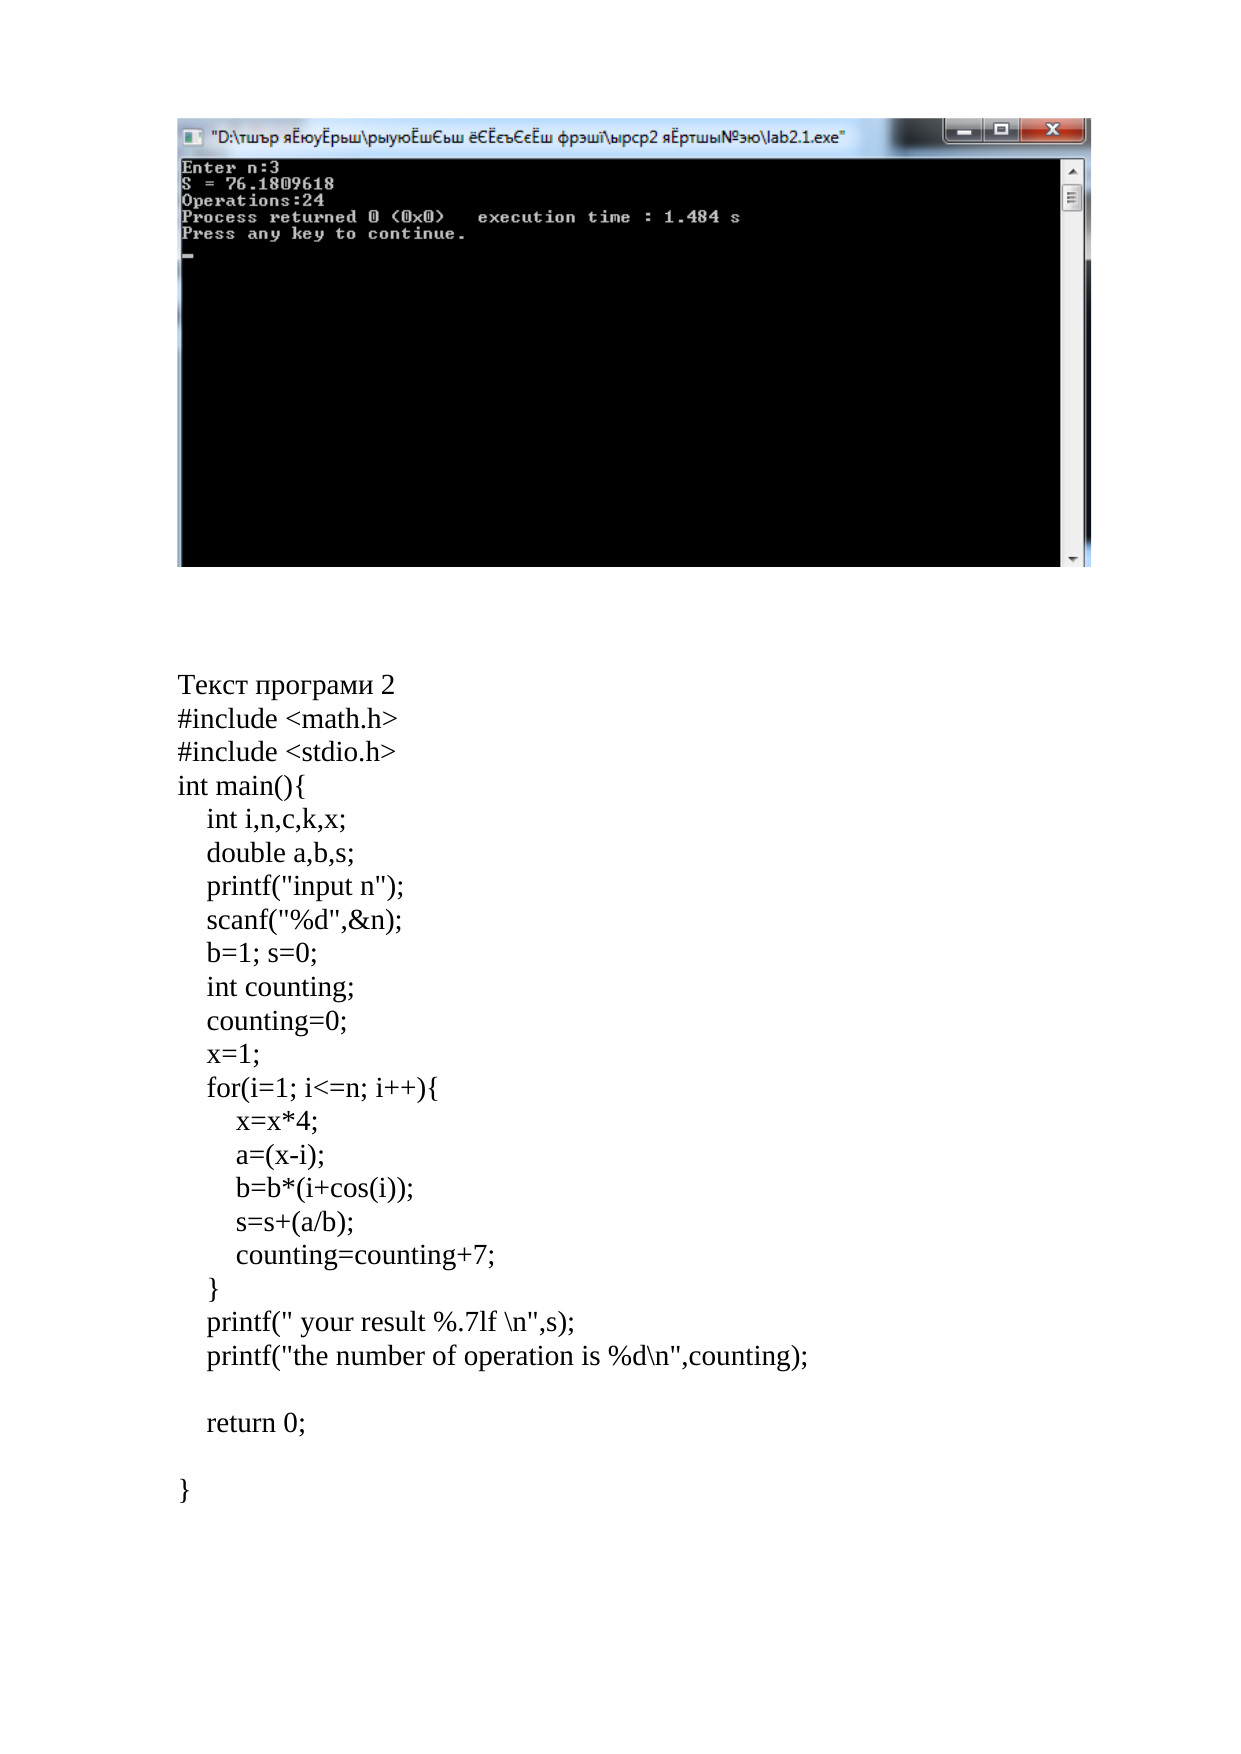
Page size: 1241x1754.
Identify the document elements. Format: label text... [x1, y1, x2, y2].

text } [177, 1271, 1152, 1304]
text s=s+(a/b); [177, 1204, 1152, 1237]
text double a,b,s; [177, 835, 1152, 868]
text } [177, 1472, 1152, 1506]
text printf(" your result %.7lf \n",s); [177, 1304, 1152, 1338]
text a=(x-i); [177, 1137, 1152, 1170]
text printf("input n"); [177, 868, 1152, 902]
text counting=0; [177, 1003, 1152, 1036]
text #include <math.h> [177, 701, 1152, 734]
text int counting; [177, 969, 1152, 1003]
text for(i=1; i<=n; i++){ [177, 1070, 1152, 1103]
text scanf("%d",&n); [177, 902, 1152, 936]
text #include <stdio.h> [177, 734, 1152, 768]
text b=b*(i+cos(i)); [177, 1170, 1152, 1204]
text return 0; [177, 1405, 1152, 1439]
text int i,n,c,k,x; [177, 801, 1152, 835]
text x=x*4; [177, 1103, 1152, 1137]
picture [177, 118, 1092, 567]
text b=1; s=0; [177, 936, 1152, 969]
text counting=counting+7; [177, 1237, 1152, 1271]
text x=1; [177, 1036, 1152, 1070]
text int main(){ [177, 768, 1152, 801]
text Текст програми 2 [177, 667, 1152, 701]
text printf("the number of operation is %d\n",counting); [177, 1338, 1152, 1372]
